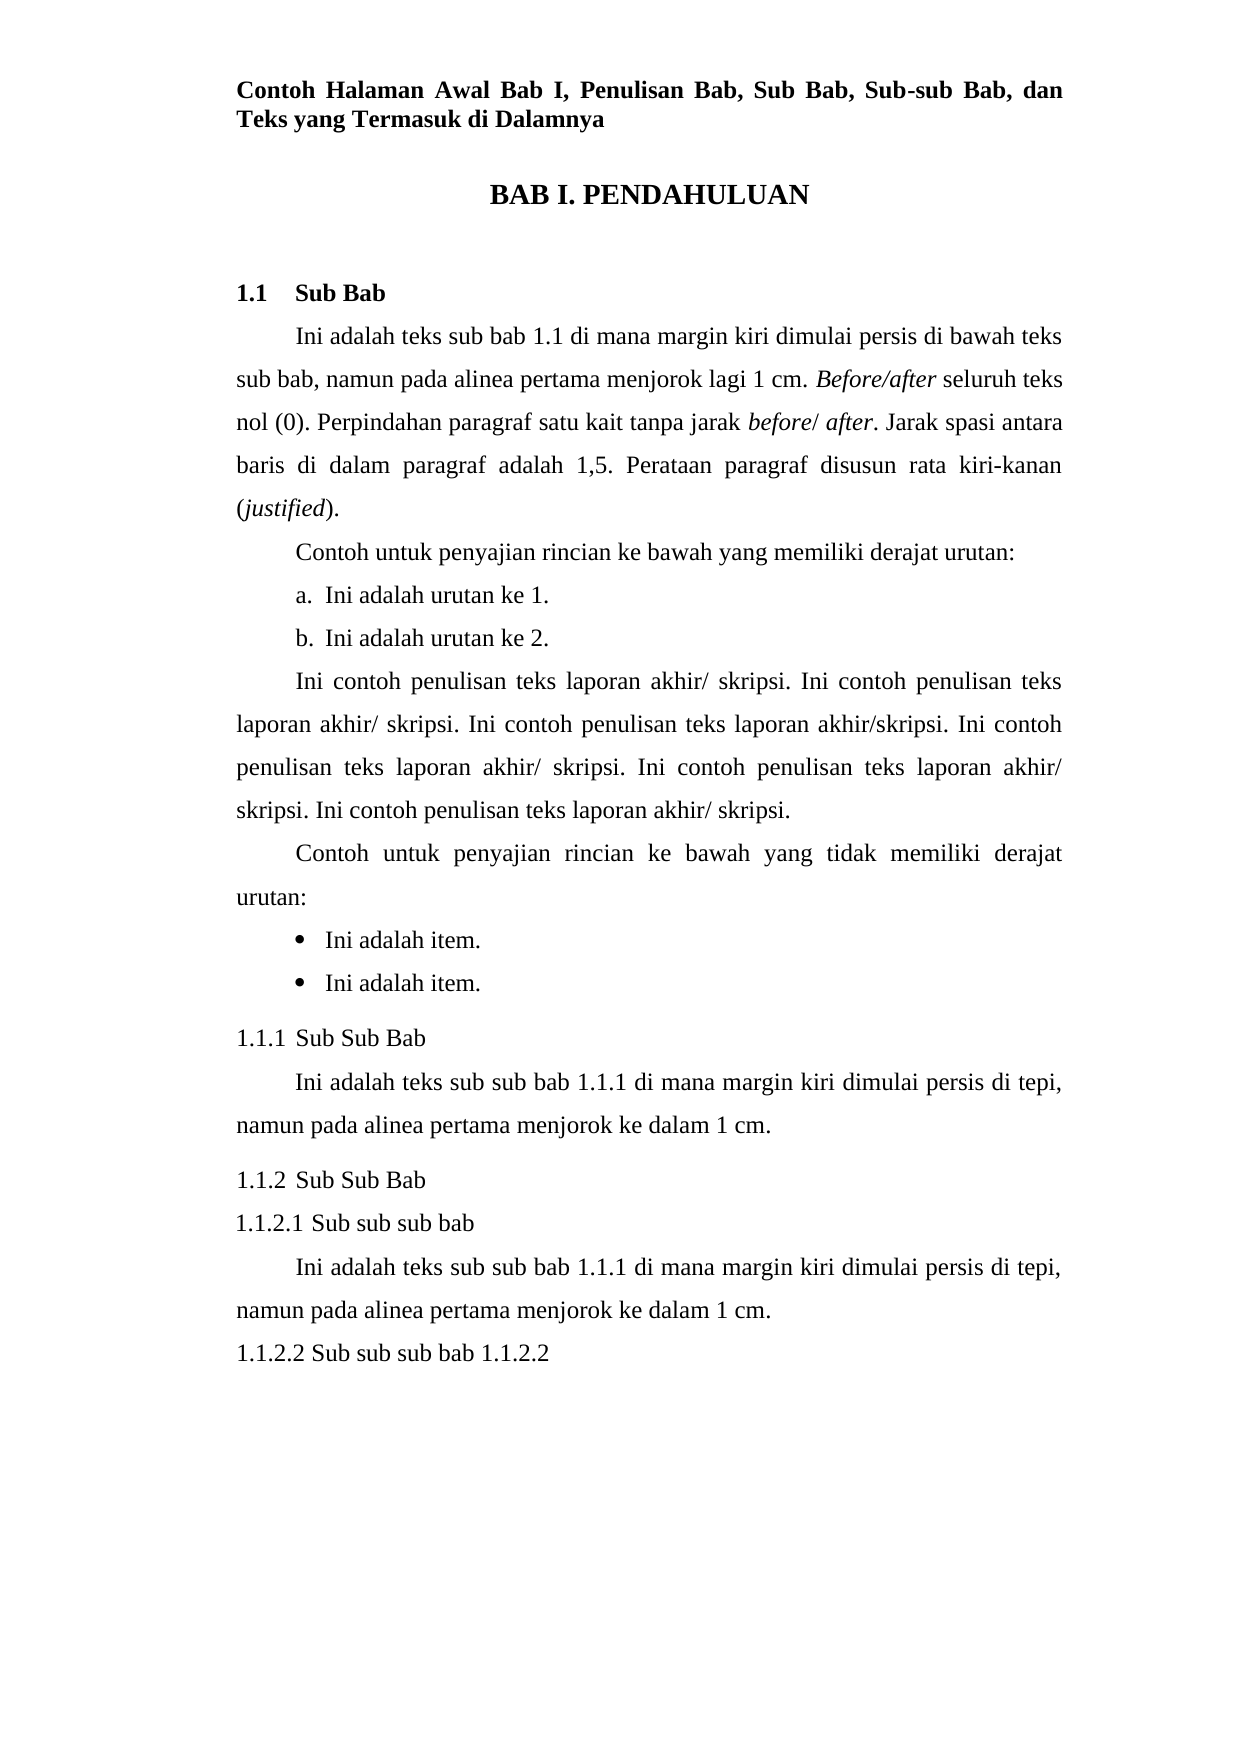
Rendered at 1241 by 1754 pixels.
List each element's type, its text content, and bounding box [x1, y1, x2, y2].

list Sub Sub Bab [236, 1165, 1063, 1194]
subtitle Ini adalah urutan ke 2. [295, 623, 1063, 652]
subtitle Ini adalah item. [295, 925, 1063, 953]
list Sub sub sub bab [235, 1208, 1063, 1237]
subtitle Contoh untuk penyajian rincian ke bawah yang memiliki derajat urutan: [236, 537, 1063, 565]
list BAB I. PENDAHULUAN [236, 177, 1063, 211]
subtitle Ini adalah urutan ke 1. [295, 580, 1063, 608]
list Sub Bab [236, 278, 1063, 307]
list Sub Sub Bab [236, 1023, 1063, 1052]
list Sub sub sub bab 1.1.2.2 [236, 1338, 1063, 1367]
subtitle Contoh untuk penyajian rincian ke bawah yang tidak memiliki derajat urutan: [236, 838, 1063, 910]
subtitle Ini adalah item. [295, 968, 1063, 997]
subtitle Ini adalah teks sub sub bab 1.1.1 di mana margin kiri dimulai persis di tepi, namun pada alinea pertama menjorok ke dalam 1 cm. [236, 1067, 1063, 1138]
subtitle Ini adalah teks sub sub bab 1.1.1 di mana margin kiri dimulai persis di tepi, namun pada alinea pertama menjorok ke dalam 1 cm. [236, 1252, 1063, 1323]
subtitle Ini contoh penulisan teks laporan akhir/ skripsi. Ini contoh penulisan teks laporan akhir/ skripsi. Ini contoh penulisan teks laporan akhir/skripsi. Ini contoh penulisan teks laporan akhir/ skripsi. Ini contoh penulisan teks laporan akhir/ skripsi. Ini contoh penulisan teks laporan akhir/ skripsi. [236, 666, 1063, 824]
subtitle Ini adalah teks sub bab 1.1 di mana margin kiri dimulai persis di bawah teks sub bab, namun pada alinea pertama menjorok lagi 1 cm. Before/after seluruh teks nol (0). Perpindahan paragraf satu kait tanpa jarak before/ after. Jarak spasi antara baris di dalam paragraf adalah 1,5. Perataan paragraf disusun rata kiri-kanan (justified). [236, 321, 1063, 522]
